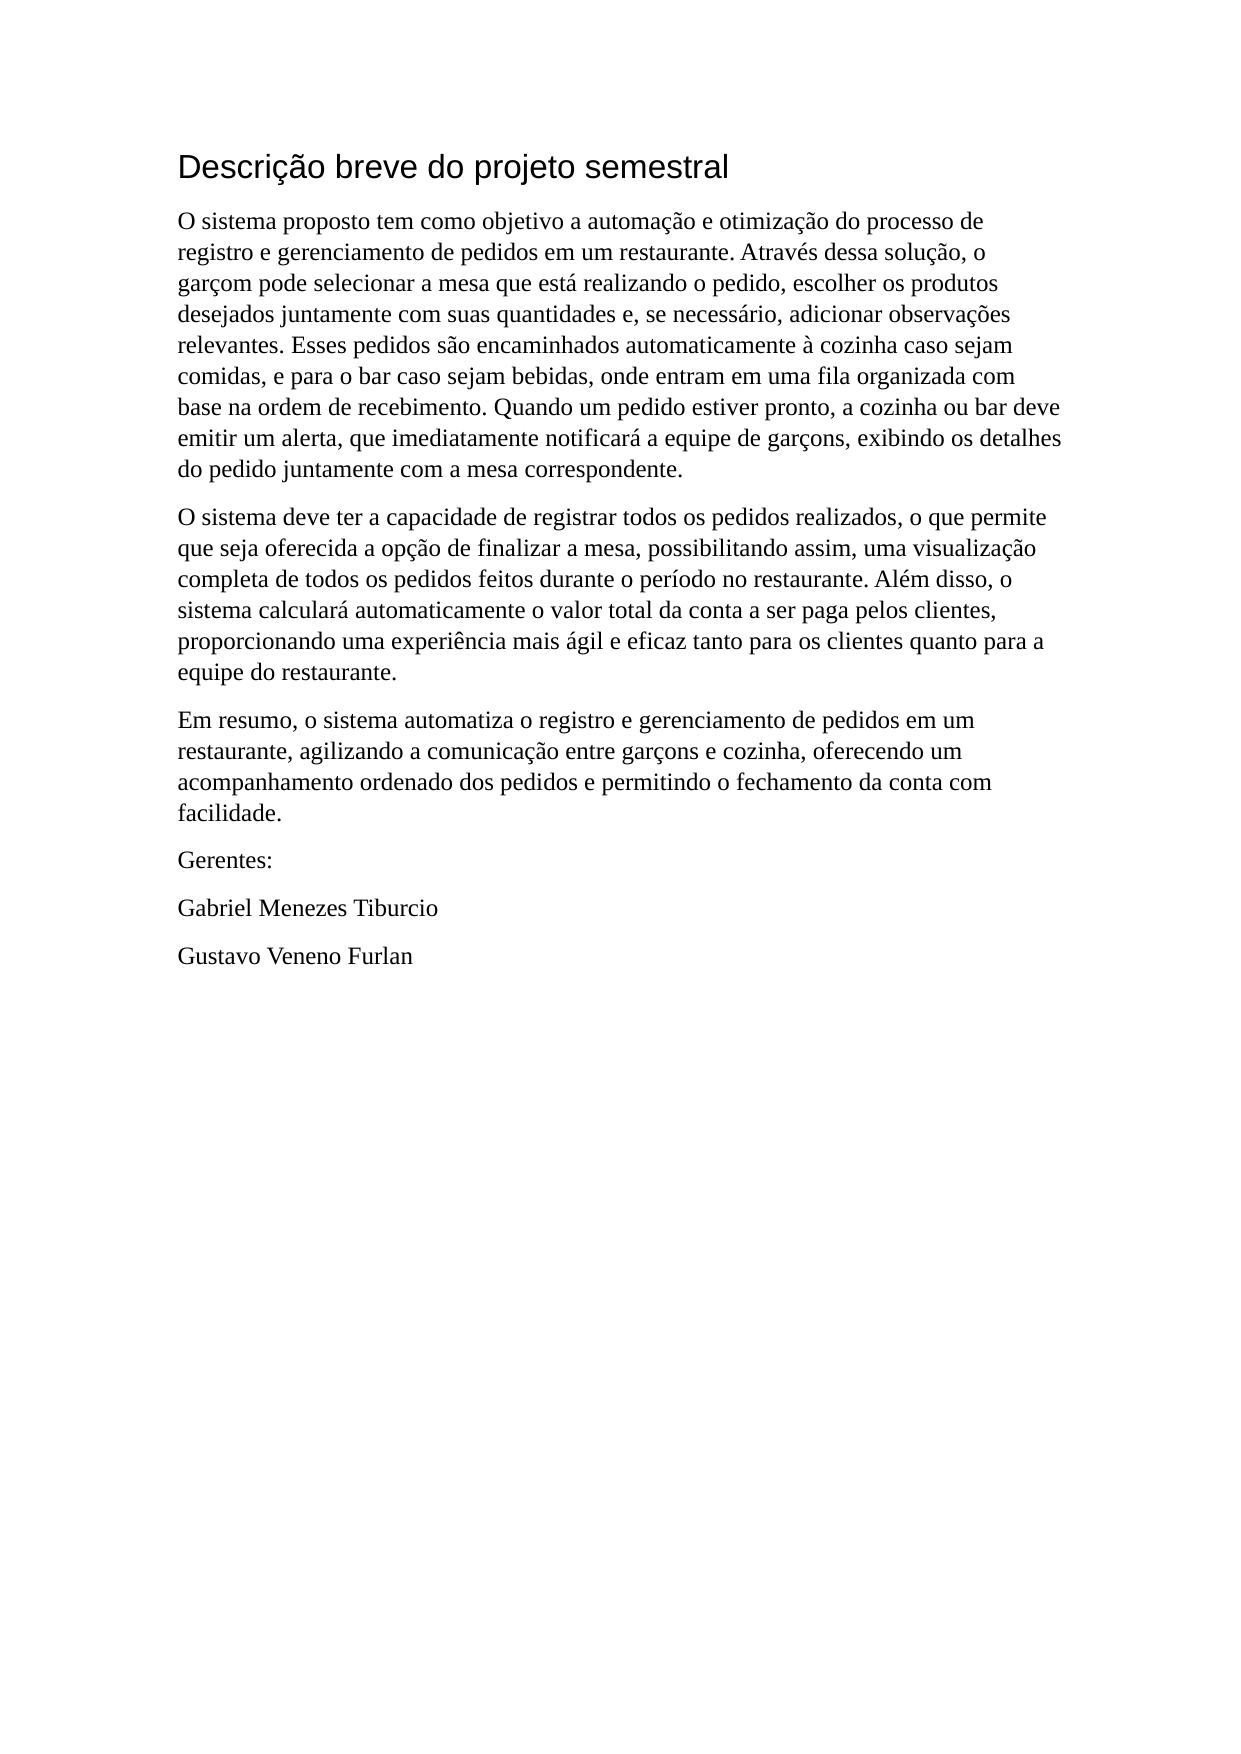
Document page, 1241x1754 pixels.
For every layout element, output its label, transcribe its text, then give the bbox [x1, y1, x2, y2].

text Gabriel Menezes Tiburcio [177, 893, 1063, 922]
text Em resumo, o sistema automatiza o registro e gerenciamento de pedidos em um restaurante, agilizando a comunicação entre garçons e cozinha, oferecendo um acompanhamento ordenado dos pedidos e permitindo o fechamento da conta com facilidade. [177, 705, 1063, 827]
text O sistema deve ter a capacidade de registrar todos os pedidos realizados, o que permite que seja oferecida a opção de finalizar a mesa, possibilitando assim, uma visualização completa de todos os pedidos feitos durante o período no restaurante. Além disso, o sistema calculará automaticamente o valor total da conta a ser paga pelos clientes, proporcionando uma experiência mais ágil e eficaz tanto para os clientes quanto para a equipe do restaurante. [177, 502, 1063, 686]
text Descrição breve do projeto semestral [177, 148, 1063, 186]
text Gustavo Veneno Furlan [177, 941, 1063, 970]
text O sistema proposto tem como objetivo a automação e otimização do processo de registro e gerenciamento de pedidos em um restaurante. Através dessa solução, o garçom pode selecionar a mesa que está realizando o pedido, escolher os produtos desejados juntamente com suas quantidades e, se necessário, adicionar observações relevantes. Esses pedidos são encaminhados automaticamente à cozinha caso sejam comidas, e para o bar caso sejam bebidas, onde entram em uma fila organizada com base na ordem de recebimento. Quando um pedido estiver pronto, a cozinha ou bar deve emitir um alerta, que imediatamente notificará a equipe de garçons, exibindo os detalhes do pedido juntamente com a mesa correspondente. [177, 206, 1063, 483]
text Gerentes: [177, 846, 1063, 874]
